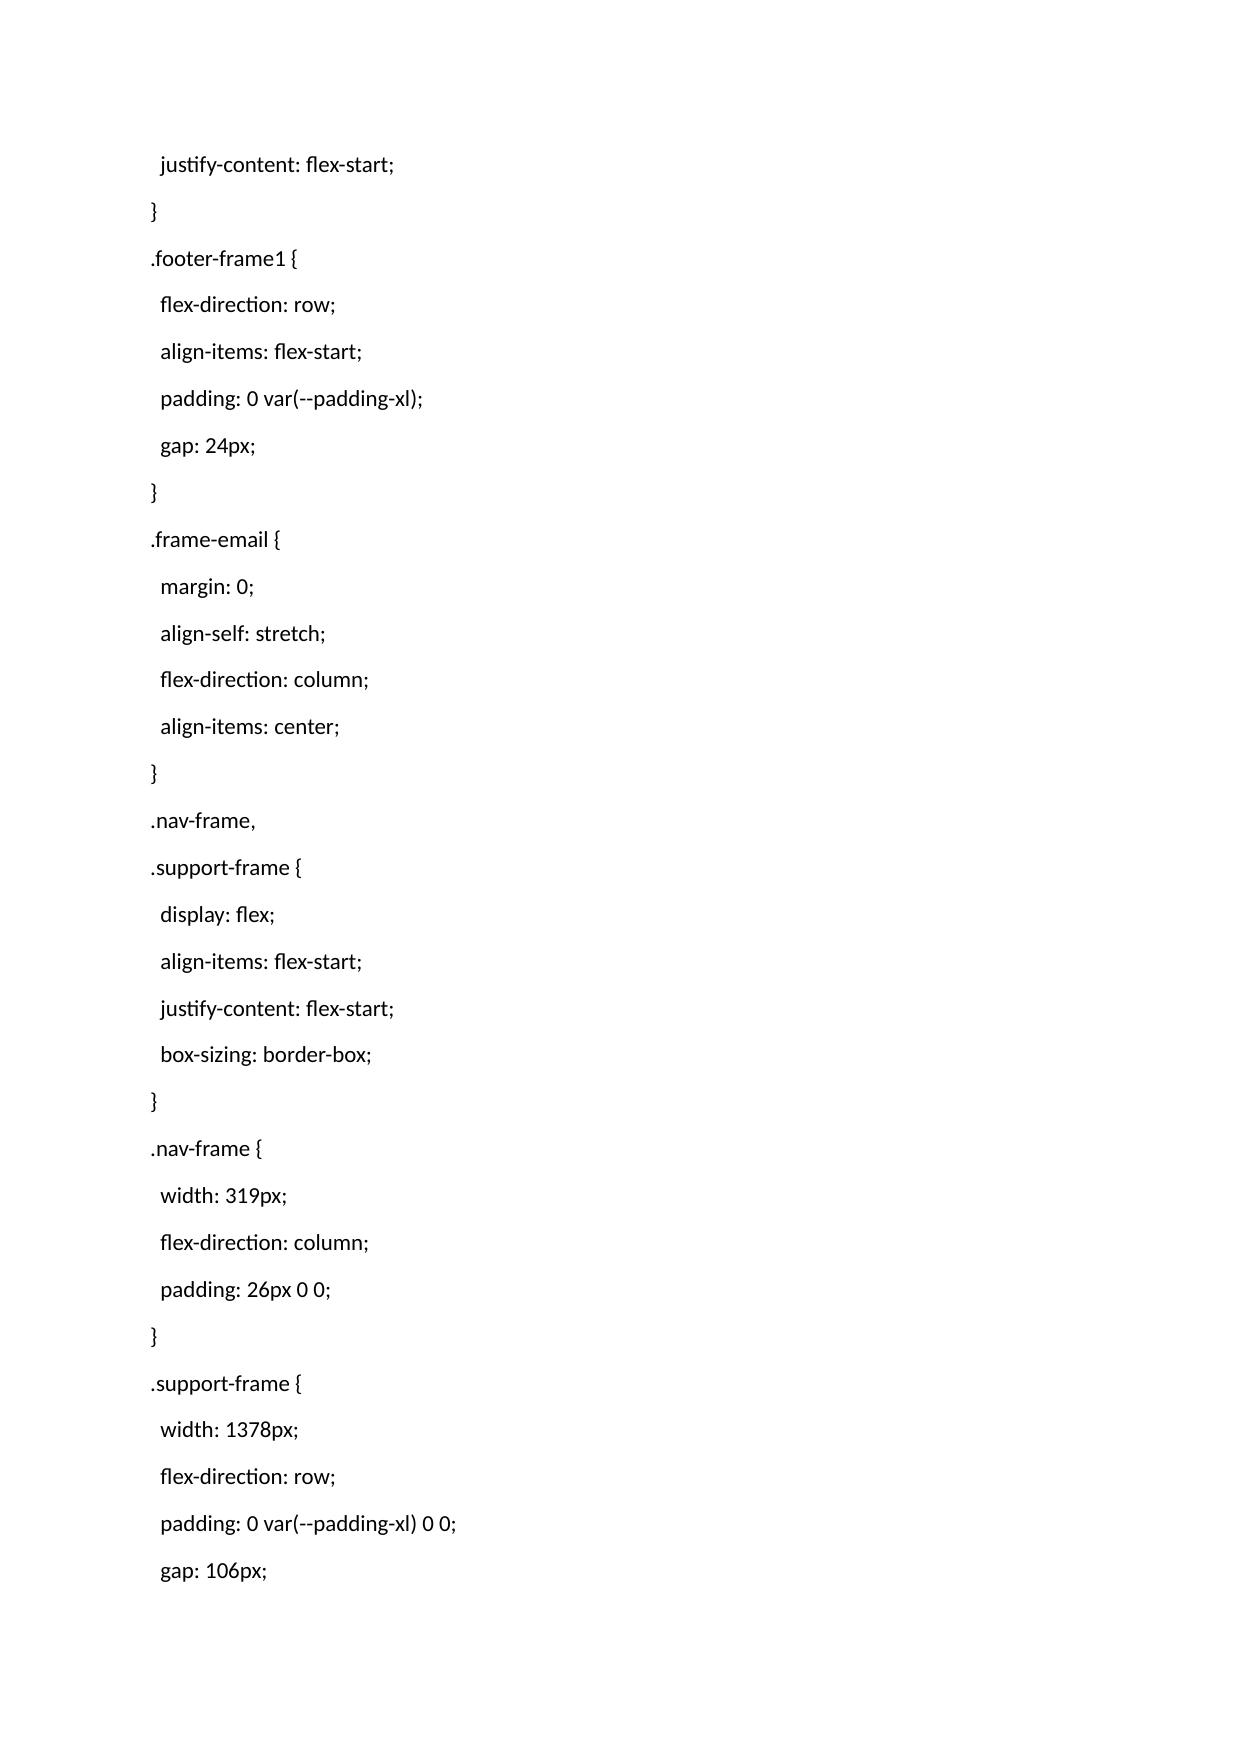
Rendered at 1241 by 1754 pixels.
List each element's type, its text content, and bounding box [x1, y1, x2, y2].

text flex-direction: row; [150, 1462, 1090, 1491]
text } [150, 1322, 1090, 1350]
text .support-frame { [150, 853, 1090, 881]
text align-self: stretch; [150, 619, 1090, 647]
text } [150, 478, 1090, 506]
text gap: 106px; [150, 1556, 1090, 1584]
text box-sizing: border-box; [150, 1041, 1090, 1069]
text .support-frame { [150, 1369, 1090, 1397]
text padding: 26px 0 0; [150, 1275, 1090, 1303]
text } [150, 1087, 1090, 1116]
text flex-direction: row; [150, 291, 1090, 319]
text align-items: flex-start; [150, 947, 1090, 975]
text } [150, 197, 1090, 225]
text .nav-frame, [150, 806, 1090, 834]
text justify-content: flex-start; [150, 150, 1090, 178]
text gap: 24px; [150, 431, 1090, 459]
text } [150, 759, 1090, 787]
text padding: 0 var(--padding-xl) 0 0; [150, 1509, 1090, 1537]
text flex-direction: column; [150, 1228, 1090, 1256]
text .footer-frame1 { [150, 244, 1090, 272]
text align-items: center; [150, 712, 1090, 741]
text .nav-frame { [150, 1134, 1090, 1162]
text .frame-email { [150, 525, 1090, 553]
text display: flex; [150, 900, 1090, 928]
text padding: 0 var(--padding-xl); [150, 384, 1090, 412]
text justify-content: flex-start; [150, 994, 1090, 1022]
text align-items: flex-start; [150, 337, 1090, 366]
text margin: 0; [150, 572, 1090, 600]
text flex-direction: column; [150, 666, 1090, 694]
text width: 319px; [150, 1181, 1090, 1209]
text width: 1378px; [150, 1416, 1090, 1444]
